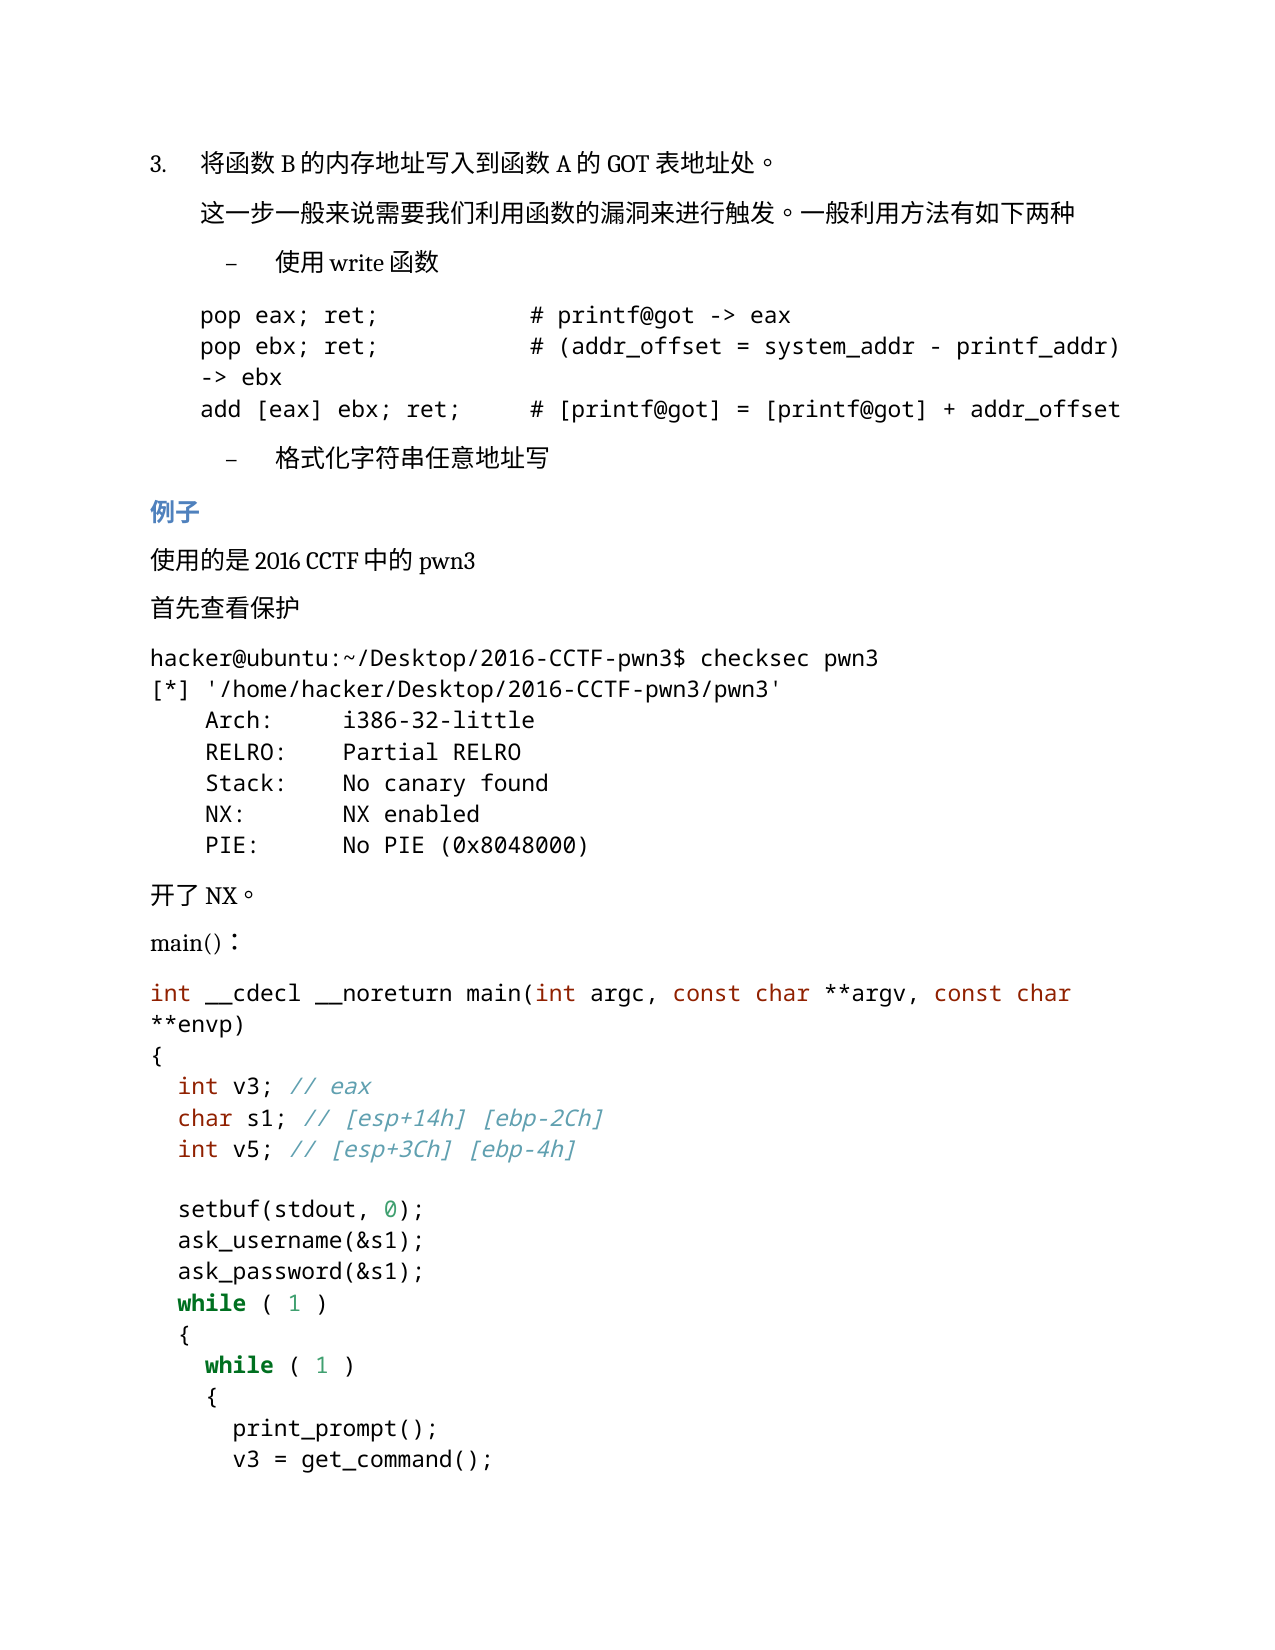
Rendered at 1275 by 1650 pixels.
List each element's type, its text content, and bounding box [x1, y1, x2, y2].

list 使用write函数 [225, 249, 1125, 278]
text 首先查看保护 [150, 594, 1125, 623]
text 开了NX。 [150, 882, 1125, 910]
list 格式化字符串任意地址写 [225, 444, 1125, 473]
list pop eax; ret; # printf@got -> eax pop ebx; ret; # (addr_offset = system_addr - printf_addr) -> ebx add [eax] ebx; ret; # [printf@got] = [printf@got] + addr_offset [150, 299, 1125, 424]
list 这一步一般来说需要我们利用函数的漏洞来进行触发。一般利用方法有如下两种 [150, 199, 1125, 228]
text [150, 977, 1125, 1474]
text main()： [150, 929, 1125, 958]
list 将函数 B 的内存地址写入到函数 A 的 GOT 表地址处。 [150, 150, 1125, 179]
text hacker@ubuntu:~/Desktop/2016-CCTF-pwn3$ checksec pwn3 [*] '/home/hacker/Desktop/2016-CCTF-pwn3/pwn3' Arch: i386-32-little RELRO: Partial RELRO Stack: No canary found NX: NX enabled PIE: No PIE (0x8048000) [150, 642, 1125, 861]
text 使用的是2016 CCTF中的pwn3 [150, 547, 1125, 576]
subtitle 例子 [150, 494, 1125, 528]
